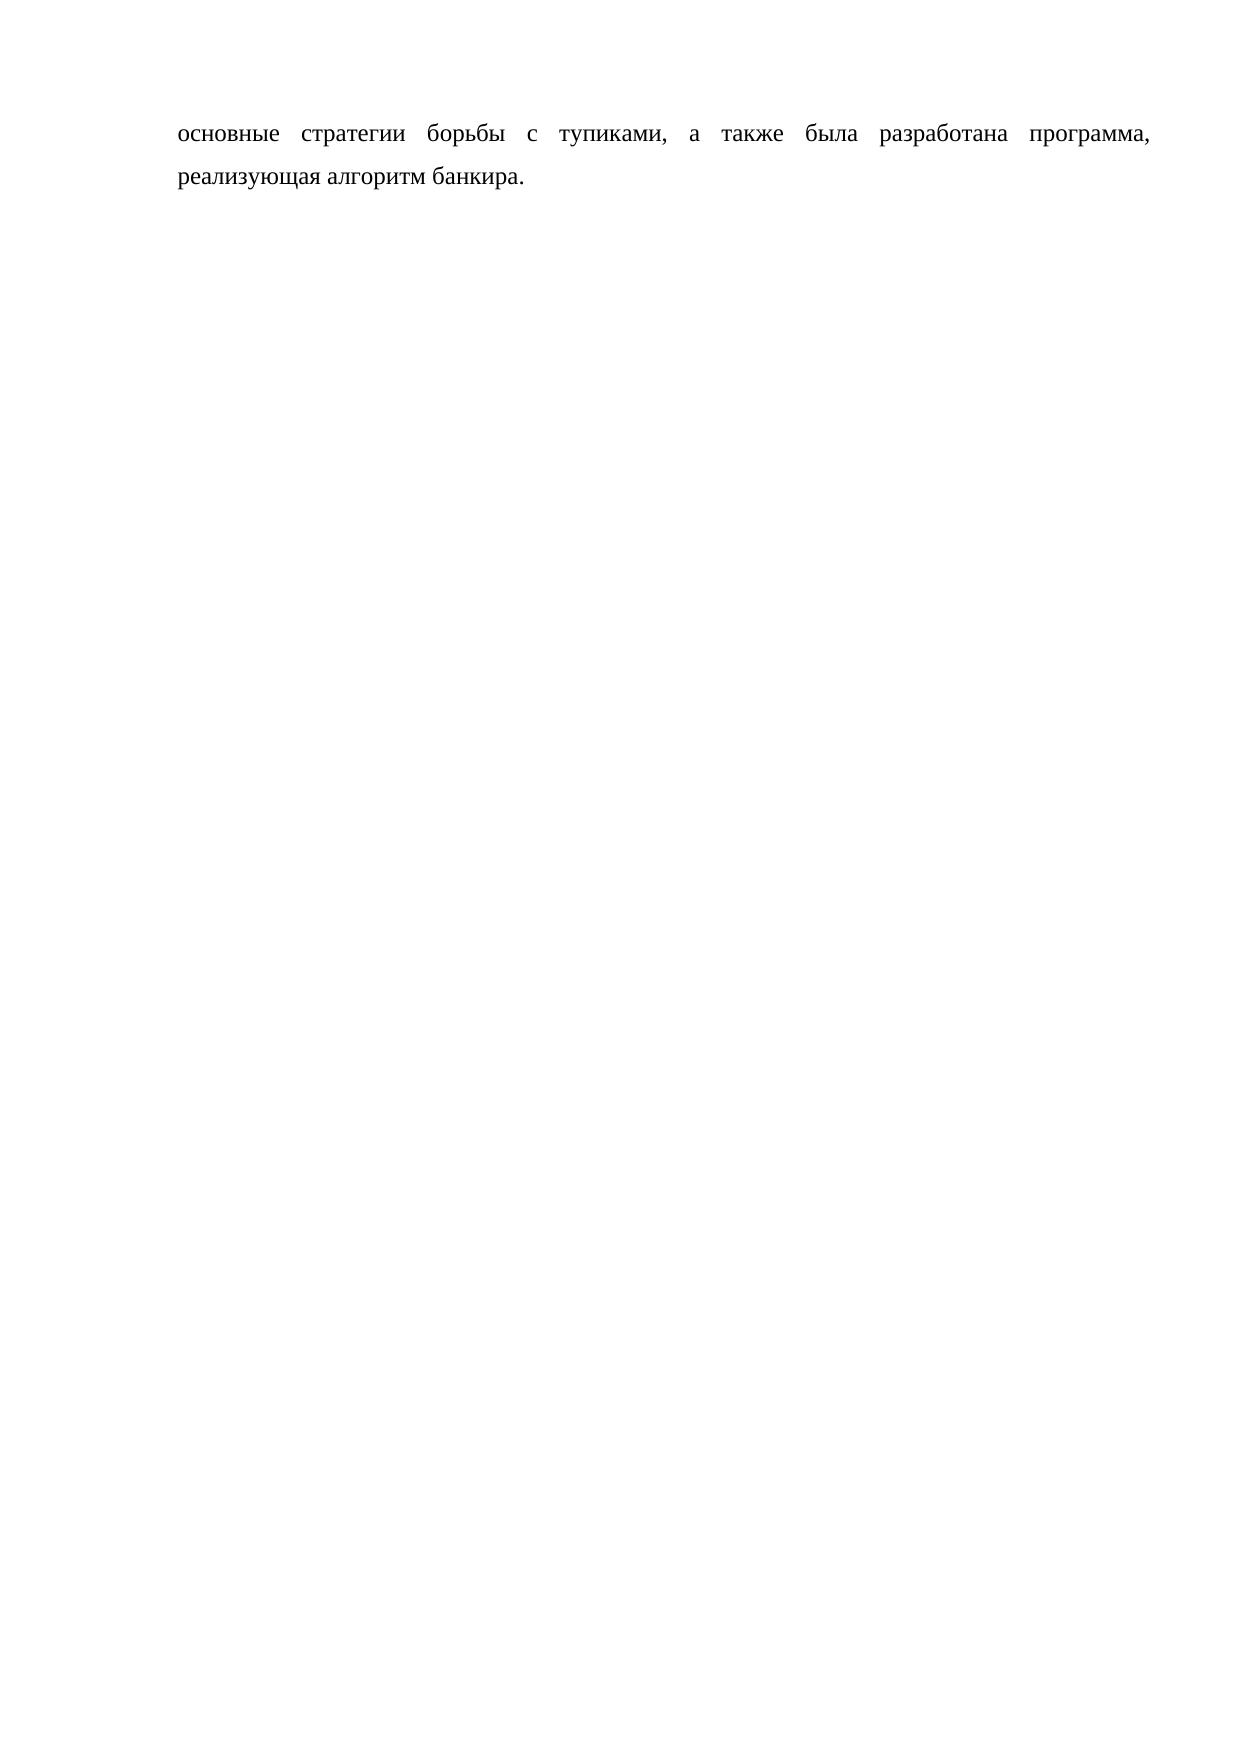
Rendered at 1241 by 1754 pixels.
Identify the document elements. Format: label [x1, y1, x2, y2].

text [177, 118, 1152, 190]
